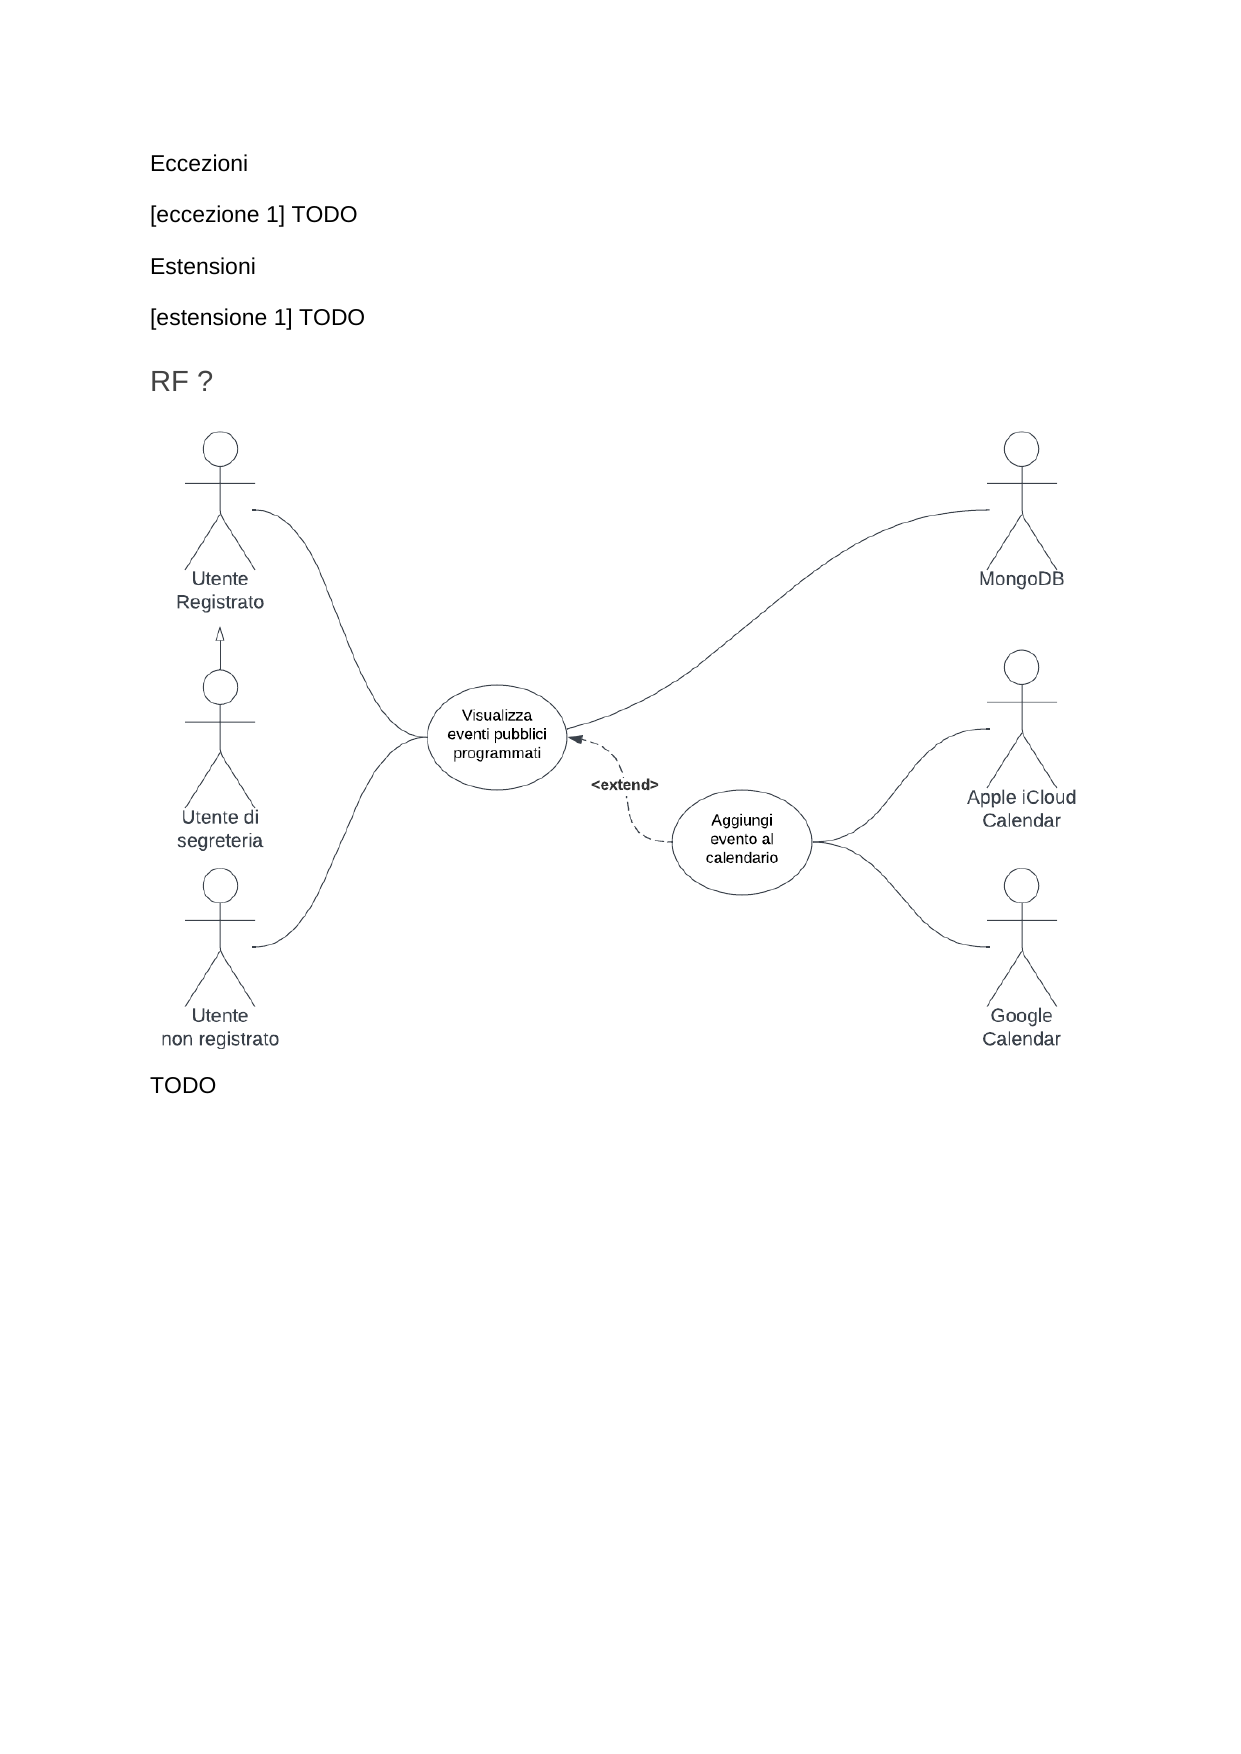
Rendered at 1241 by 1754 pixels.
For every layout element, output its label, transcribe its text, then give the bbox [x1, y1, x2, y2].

subtitle RF ? [150, 364, 1090, 397]
text [estensione 1] TODO [150, 304, 1090, 330]
text Estensioni [150, 253, 1090, 279]
text TODO [150, 1072, 1090, 1098]
text [eccezione 1] TODO [150, 201, 1090, 228]
picture [150, 405, 1091, 1069]
text Eccezioni [150, 150, 1090, 176]
